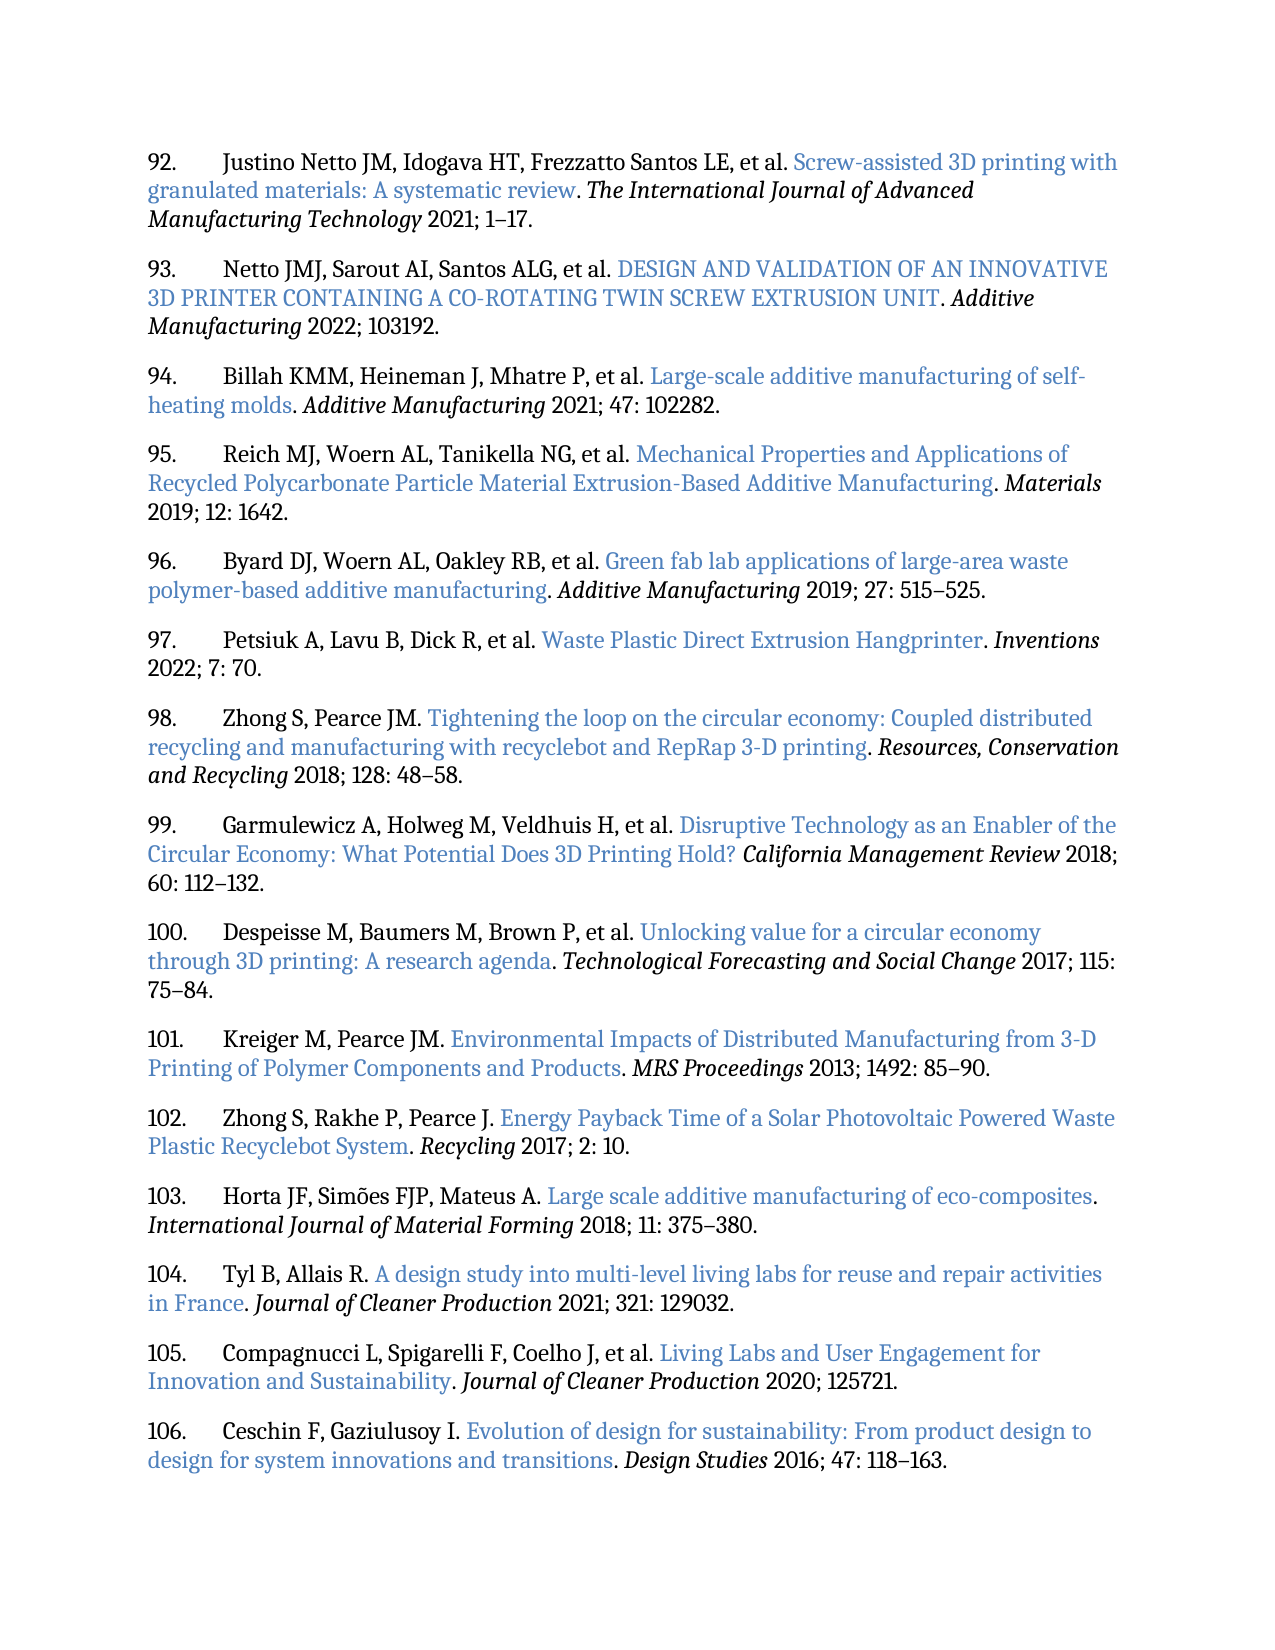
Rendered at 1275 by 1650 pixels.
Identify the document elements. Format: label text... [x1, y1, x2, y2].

text 96. Byard DJ, Woern AL, Oakley RB, et al. Green fab lab applications of large-area waste polymer-based additive manufacturing. Additive Manufacturing 2019; 27: 515–525. [148, 547, 1127, 605]
text 98. Zhong S, Pearce JM. Tightening the loop on the circular economy: Coupled distributed recycling and manufacturing with recyclebot and RepRap 3-D printing. Resources, Conservation and Recycling 2018; 128: 48–58. [148, 704, 1127, 790]
text 99. Garmulewicz A, Holweg M, Veldhuis H, et al. Disruptive Technology as an Enabler of the Circular Economy: What Potential Does 3D Printing Hold? California Management Review 2018; 60: 112–132. [148, 811, 1127, 897]
text 93. Netto JMJ, Sarout AI, Santos ALG, et al. DESIGN AND VALIDATION OF AN INNOVATIVE 3D PRINTER CONTAINING A CO-ROTATING TWIN SCREW EXTRUSION UNIT. Additive Manufacturing 2022; 103192. [148, 255, 1127, 341]
text 100. Despeisse M, Baumers M, Brown P, et al. Unlocking value for a circular economy through 3D printing: A research agenda. Technological Forecasting and Social Change 2017; 115: 75–84. [148, 918, 1127, 1004]
text 92. Justino Netto JM, Idogava HT, Frezzatto Santos LE, et al. Screw-assisted 3D printing with granulated materials: A systematic review. The International Journal of Advanced Manufacturing Technology 2021; 1–17. [148, 148, 1127, 234]
text 95. Reich MJ, Woern AL, Tanikella NG, et al. Mechanical Properties and Applications of Recycled Polycarbonate Particle Material Extrusion-Based Additive Manufacturing. Materials 2019; 12: 1642. [148, 440, 1127, 526]
text 101. Kreiger M, Pearce JM. Environmental Impacts of Distributed Manufacturing from 3-D Printing of Polymer Components and Products. MRS Proceedings 2013; 1492: 85–90. [148, 1025, 1127, 1083]
text 102. Zhong S, Rakhe P, Pearce J. Energy Payback Time of a Solar Photovoltaic Powered Waste Plastic Recyclebot System. Recycling 2017; 2: 10. [148, 1103, 1127, 1161]
text 104. Tyl B, Allais R. A design study into multi-level living labs for reuse and repair activities in France. Journal of Cleaner Production 2021; 321: 129032. [148, 1260, 1127, 1318]
text 97. Petsiuk A, Lavu B, Dick R, et al. Waste Plastic Direct Extrusion Hangprinter. Inventions 2022; 7: 70. [148, 626, 1127, 683]
text 103. Horta JF, Simões FJP, Mateus A. Large scale additive manufacturing of eco-composites. International Journal of Material Forming 2018; 11: 375–380. [148, 1182, 1127, 1239]
text 106. Ceschin F, Gaziulusoy I. Evolution of design for sustainability: From product design to design for system innovations and transitions. Design Studies 2016; 47: 118–163. [148, 1417, 1127, 1474]
text 105. Compagnucci L, Spigarelli F, Coelho J, et al. Living Labs and User Engagement for Innovation and Sustainability. Journal of Cleaner Production 2020; 125721. [148, 1338, 1127, 1396]
text 94. Billah KMM, Heineman J, Mhatre P, et al. Large-scale additive manufacturing of self-heating molds. Additive Manufacturing 2021; 47: 102282. [148, 362, 1127, 419]
